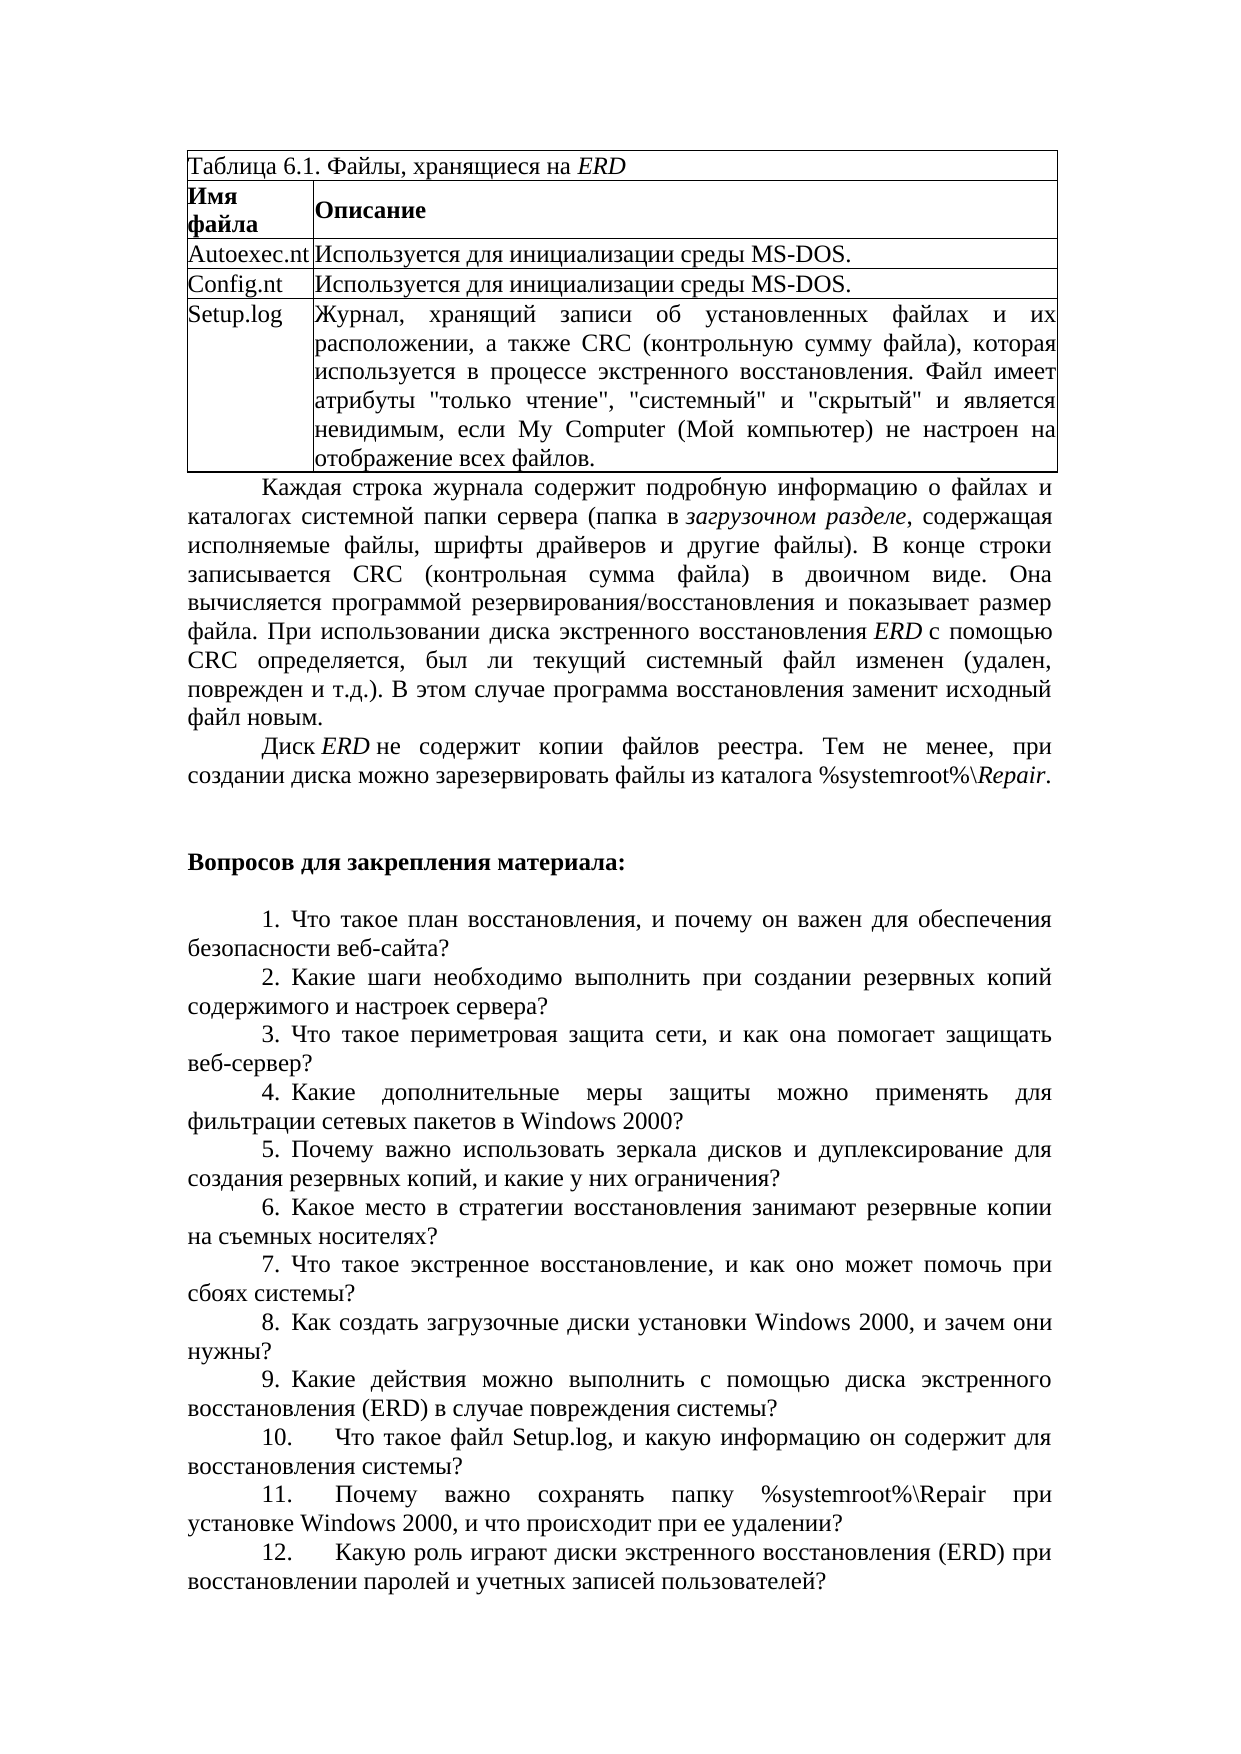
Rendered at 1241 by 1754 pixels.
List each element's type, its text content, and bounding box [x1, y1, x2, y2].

list Почему важно сохранять папку %systemroot%\Repair при установке Windows 2000, и что происходит при ее удалении? [187, 1479, 1053, 1537]
list Какие действия можно выполнить с помощью диска экстренного восстановления (ERD) в случае повреждения системы? [187, 1364, 1053, 1422]
text Вопросов для закрепления материала: [187, 847, 1053, 875]
table_cell Используется для инициализации среды MS-DOS. [314, 239, 1057, 268]
list Какую роль играют диски экстренного восстановления (ERD) при восстановлении паролей и учетных записей пользователей? [187, 1537, 1053, 1594]
list Как создать загрузочные диски установки Windows 2000, и зачем они нужны? [187, 1307, 1053, 1364]
list Почему важно использовать зеркала дисков и дуплексирование для создания резервных копий, и какие у них ограничения? [187, 1134, 1053, 1192]
list Что такое экстренное восстановление, и как оно может помочь при сбоях системы? [187, 1249, 1053, 1307]
list Что такое файл Setup.log, и какую информацию он содержит для восстановления системы? [187, 1422, 1053, 1479]
table_cell Используется для инициализации среды MS-DOS. [314, 269, 1057, 298]
table_cell Журнал, хранящий записи об установленных файлах и их расположении, а также CRC (контрольную сумму файла), которая используется в процессе экстренного восстановления. Файл имеет атрибуты "только чтение", "системный" и "скрытый" и является невидимым, если My Computer (Мой компьютер) не настроен на отображение всех файлов. [314, 299, 1057, 471]
list Какие шаги необходимо выполнить при создании резервных копий содержимого и настроек сервера? [187, 962, 1053, 1019]
table_header Таблица 6.1. Файлы, хранящиеся на ERD [188, 151, 1057, 180]
table_cell Setup.log [188, 299, 313, 471]
list Что такое периметровая защита сети, и как она помогает защищать веб-сервер? [187, 1019, 1053, 1077]
list Какие дополнительные меры защиты можно применять для фильтрации сетевых пакетов в Windows 2000? [187, 1077, 1053, 1134]
text Каждая строка журнала содержит подробную информацию о файлах и каталогах системной папки сервера (папка в загрузочном разделе, содержащая исполняемые файлы, шрифты драйверов и другие файлы). В конце строки записывается CRC (контрольная сумма файла) в двоичном виде. Она вычисляется программой резервирования/восстановления и показывает размер файла. При использовании диска экстренного восстановления ERD с помощью CRC определяется, был ли текущий системный файл изменен (удален, поврежден и т.д.). В этом случае программа восстановления заменит исходный файл новым. [187, 473, 1053, 731]
list Какое место в стратегии восстановления занимают резервные копии на съемных носителях? [187, 1192, 1053, 1249]
text Диск ERD не содержит копии файлов реестра. Тем не менее, при создании диска можно зарезервировать файлы из каталога %systemroot%\Repair. [187, 731, 1053, 789]
table_cell Описание [314, 181, 1057, 238]
list Что такое план восстановления, и почему он важен для обеспечения безопасности веб-сайта? [187, 904, 1053, 962]
table_cell Имя файла [188, 181, 313, 238]
table_cell Autoexec.nt [188, 239, 313, 268]
table_cell Config.nt [188, 269, 313, 298]
